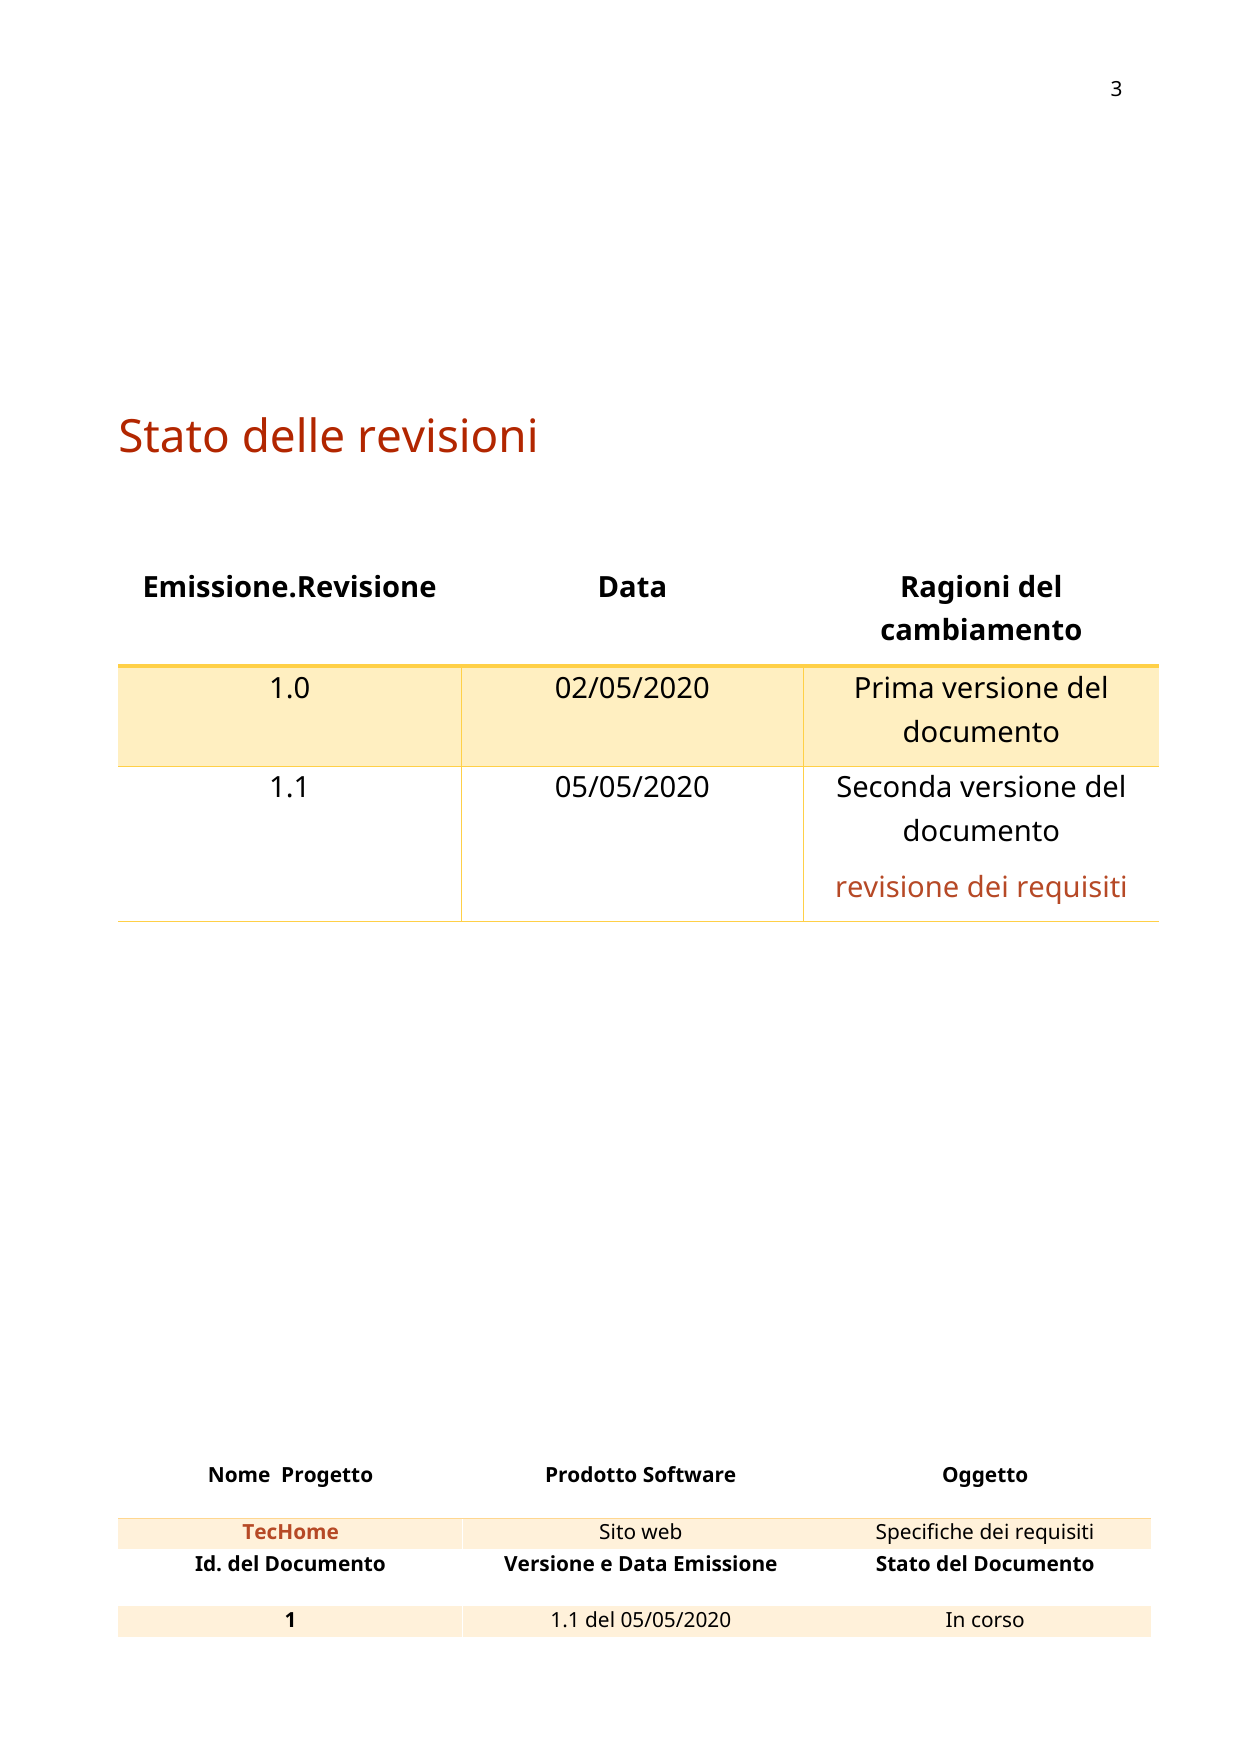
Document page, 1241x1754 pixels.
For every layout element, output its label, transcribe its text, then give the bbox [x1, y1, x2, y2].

table_header Ragioni del cambiamento [804, 566, 1159, 664]
table_cell 1.1 [118, 767, 461, 921]
text Stato delle revisioni [118, 404, 1122, 466]
table_cell 05/05/2020 [462, 767, 803, 921]
table_cell Seconda versione del documento revisione dei requisiti [804, 767, 1159, 921]
table_header Emissione.Revisione [118, 566, 461, 664]
table_cell Prima versione del documento [804, 668, 1159, 766]
table_cell 1.0 [118, 668, 461, 766]
table_cell 02/05/2020 [462, 668, 803, 766]
table_header Data [461, 566, 803, 664]
